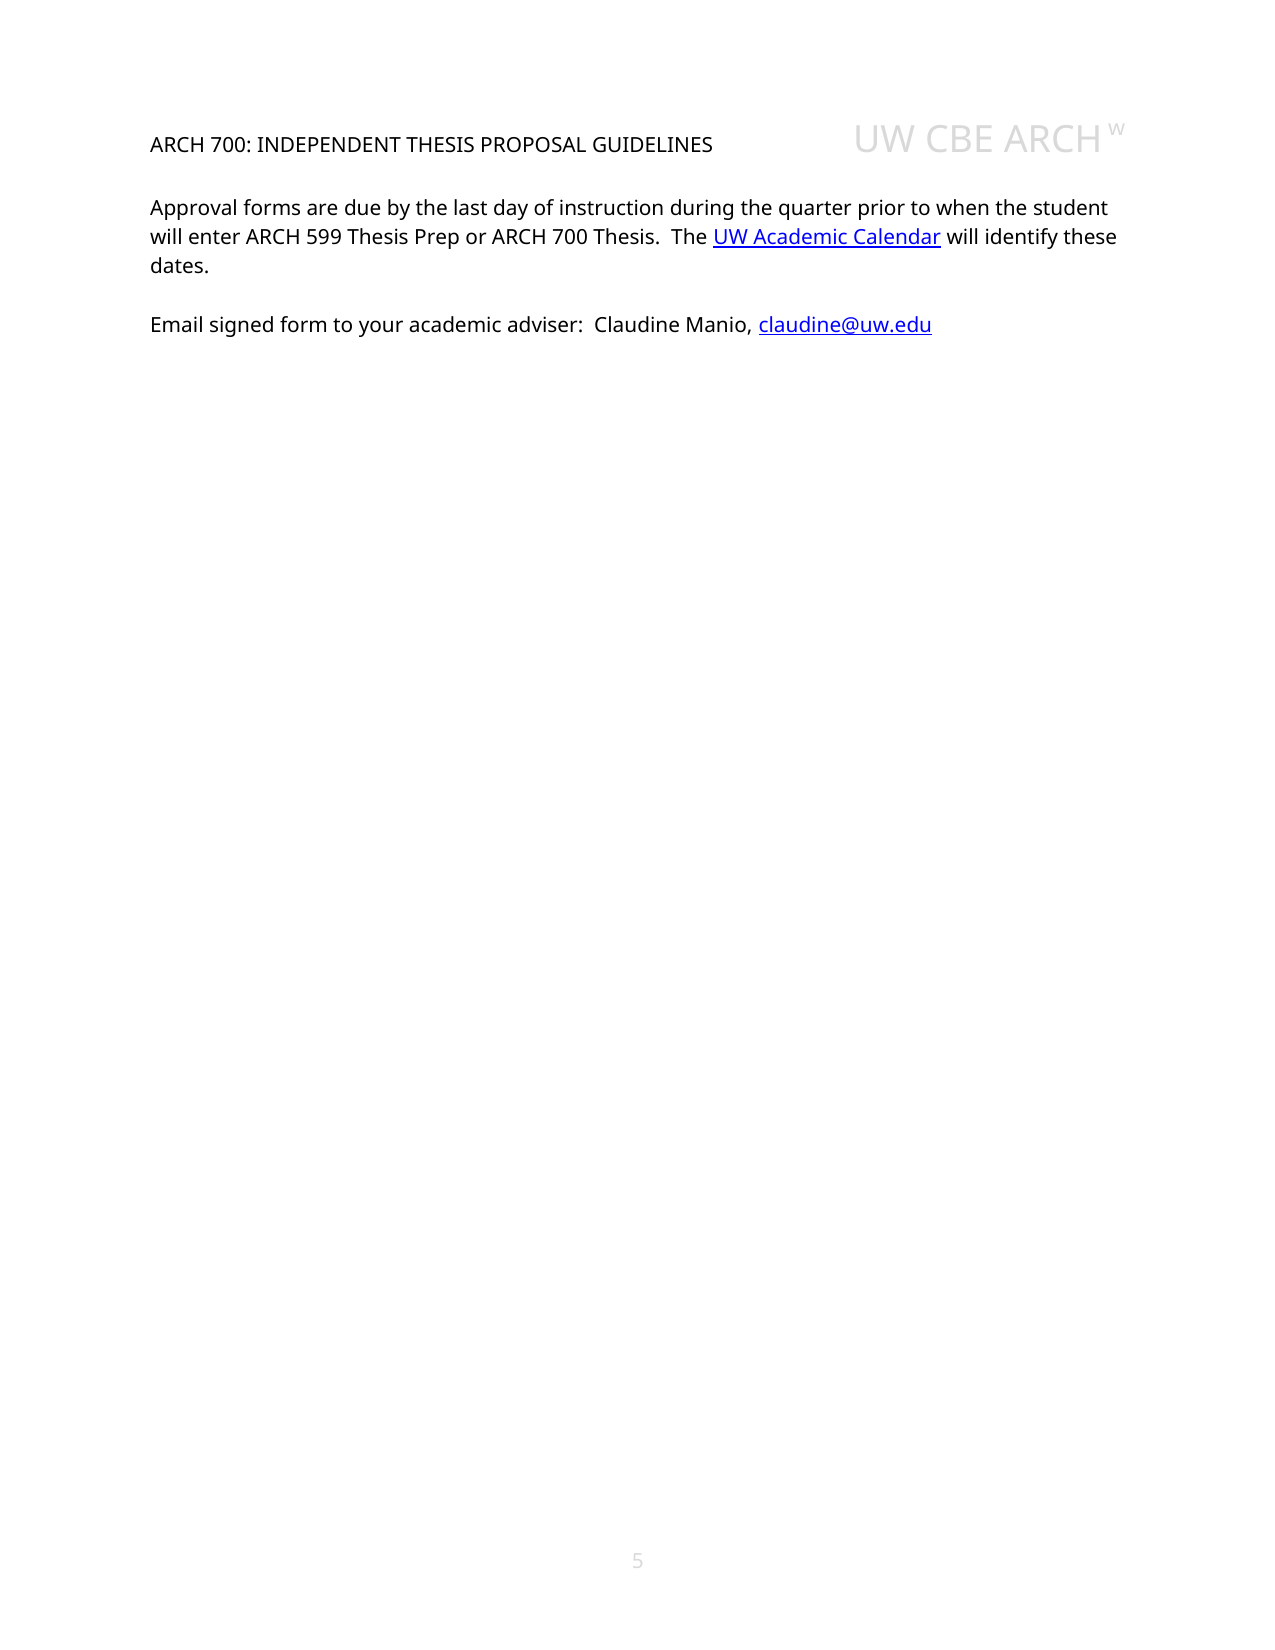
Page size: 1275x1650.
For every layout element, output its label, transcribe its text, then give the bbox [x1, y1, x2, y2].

text Approval forms are due by the last day of instruction during the quarter prior to when the student will enter ARCH 599 Thesis Prep or ARCH 700 Thesis. The UW Academic Calendar will identify these dates. [150, 192, 1125, 280]
text Email signed form to your academic adviser: Claudine Manio, claudine@uw.edu [150, 309, 1125, 338]
